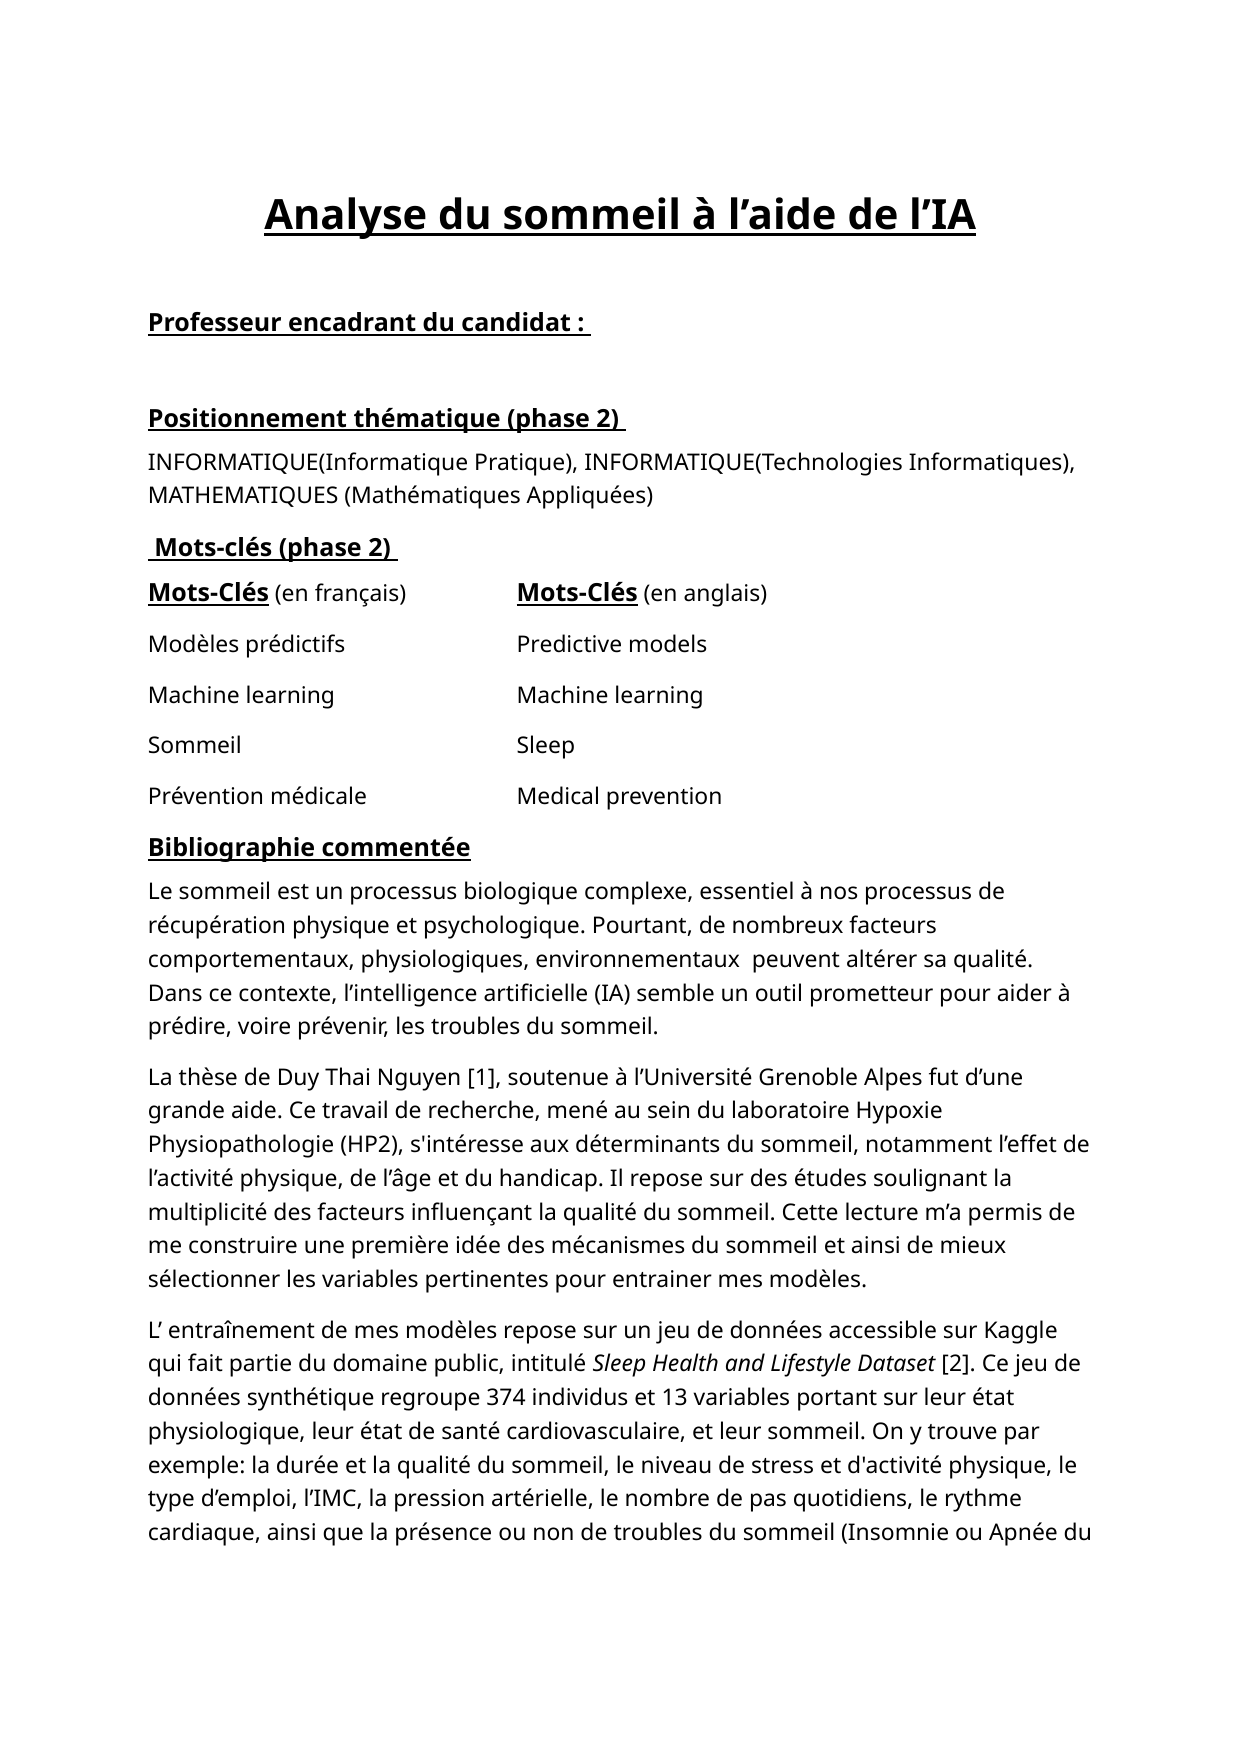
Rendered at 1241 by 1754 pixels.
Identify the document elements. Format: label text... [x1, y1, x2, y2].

text INFORMATIQUE(Informatique Pratique), INFORMATIQUE(Technologies Informatiques), MATHEMATIQUES (Mathématiques Appliquées) [148, 446, 1093, 511]
subtitle Positionnement thématique (phase 2) [148, 401, 1093, 435]
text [148, 1313, 1093, 1547]
subtitle Bibliographie commentée [148, 830, 1093, 864]
subtitle Analyse du sommeil à l’aide de l’IA [148, 185, 1093, 242]
text Machine learning Machine learning [148, 679, 1093, 710]
text Mots-Clés (en français) Mots-Clés (en anglais) [148, 575, 1093, 609]
text Modèles prédictifs Predictive models [148, 628, 1093, 660]
text Le sommeil est un processus biologique complexe, essentiel à nos processus de récupération physique et psychologique. Pourtant, de nombreux facteurs comportementaux, physiologiques, environnementaux peuvent altérer sa qualité. Dans ce contexte, l’intelligence artificielle (IA) semble un outil prometteur pour aider à prédire, voire prévenir, les troubles du sommeil. [148, 875, 1093, 1041]
text Sommeil Sleep [148, 729, 1093, 761]
text La thèse de Duy Thai Nguyen [1], soutenue à l’Université Grenoble Alpes fut d’une grande aide. Ce travail de recherche, mené au sein du laboratoire Hypoxie Physiopathologie (HP2), s'intéresse aux déterminants du sommeil, notamment l’effet de l’activité physique, de l’âge et du handicap. Il repose sur des études soulignant la multiplicité des facteurs influençant la qualité du sommeil. Cette lecture m’a permis de me construire une première idée des mécanismes du sommeil et ainsi de mieux sélectionner les variables pertinentes pour entrainer mes modèles. [148, 1061, 1093, 1294]
subtitle Mots-clés (phase 2) [148, 530, 1093, 564]
text Prévention médicale Medical prevention [148, 780, 1093, 811]
subtitle Professeur encadrant du candidat : [148, 305, 1093, 339]
